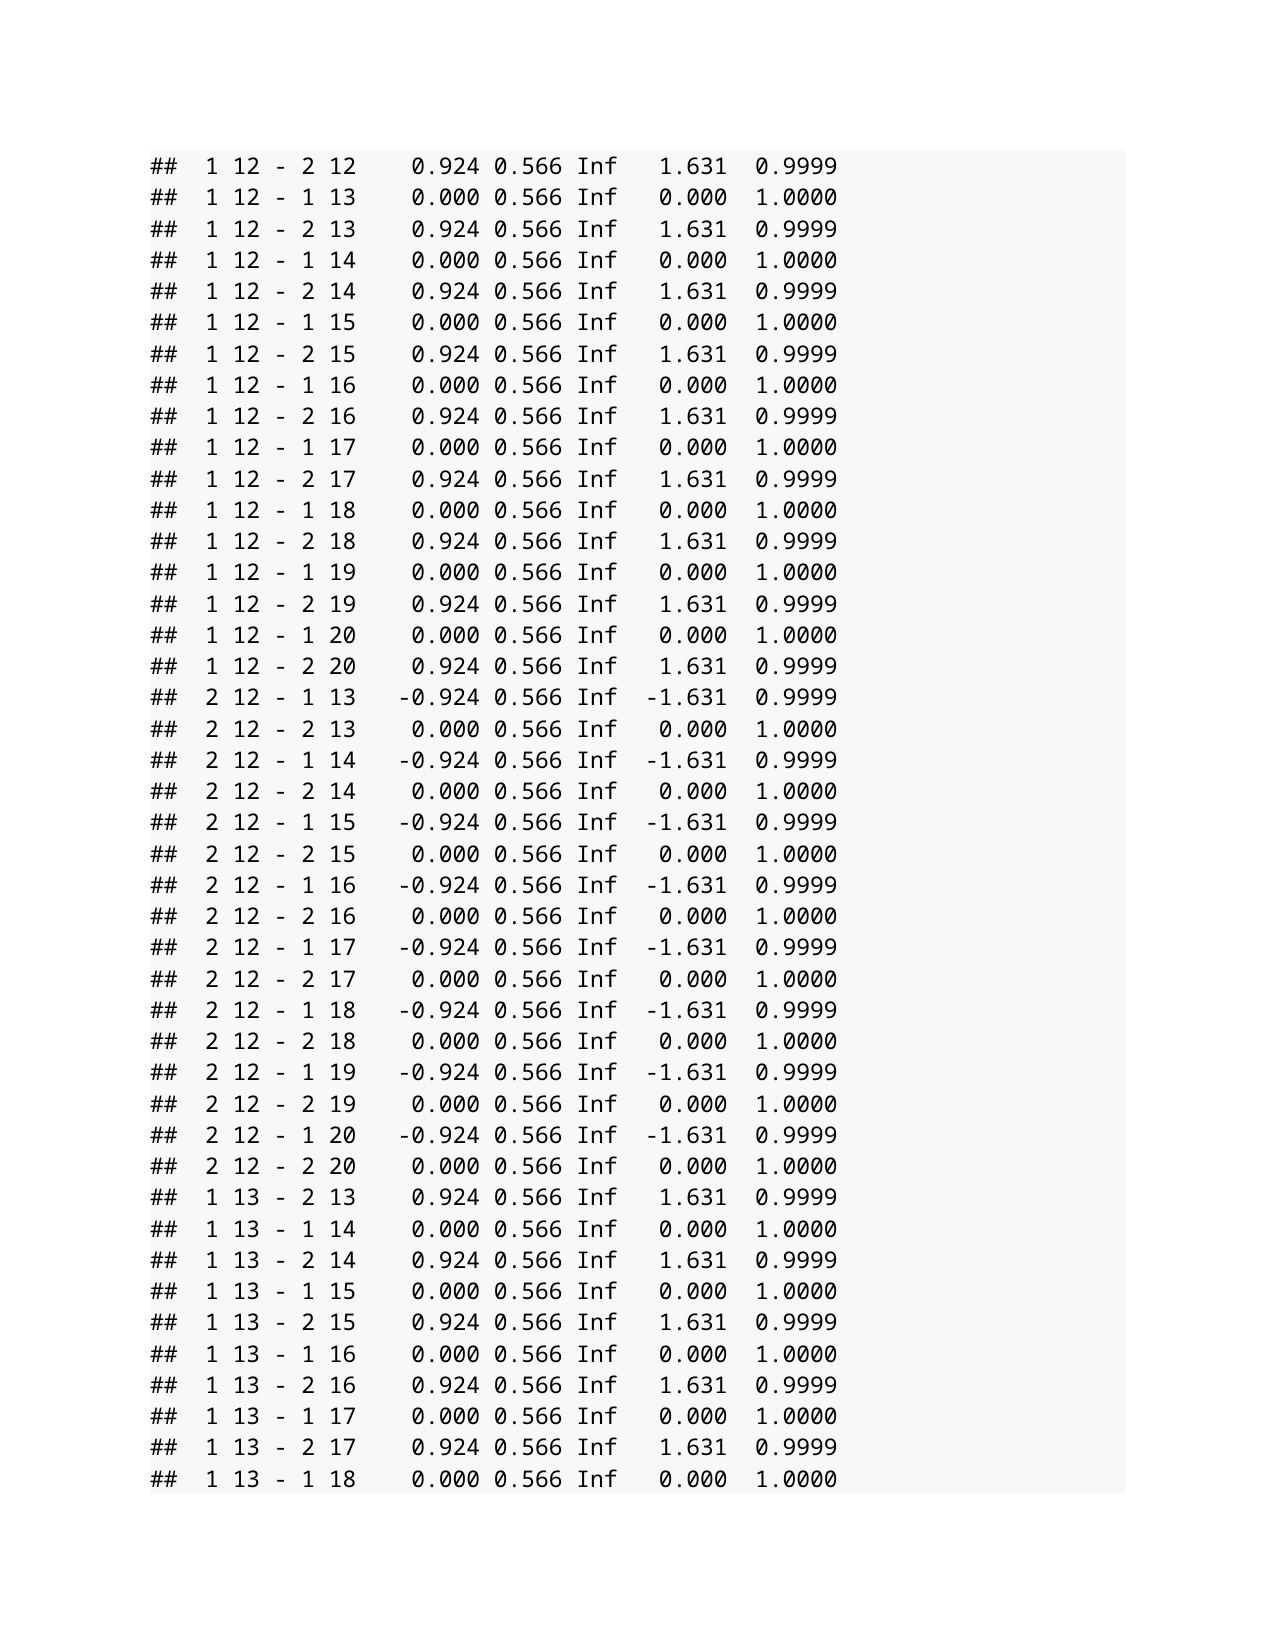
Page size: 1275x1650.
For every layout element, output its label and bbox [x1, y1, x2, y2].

text [150, 150, 1125, 1494]
